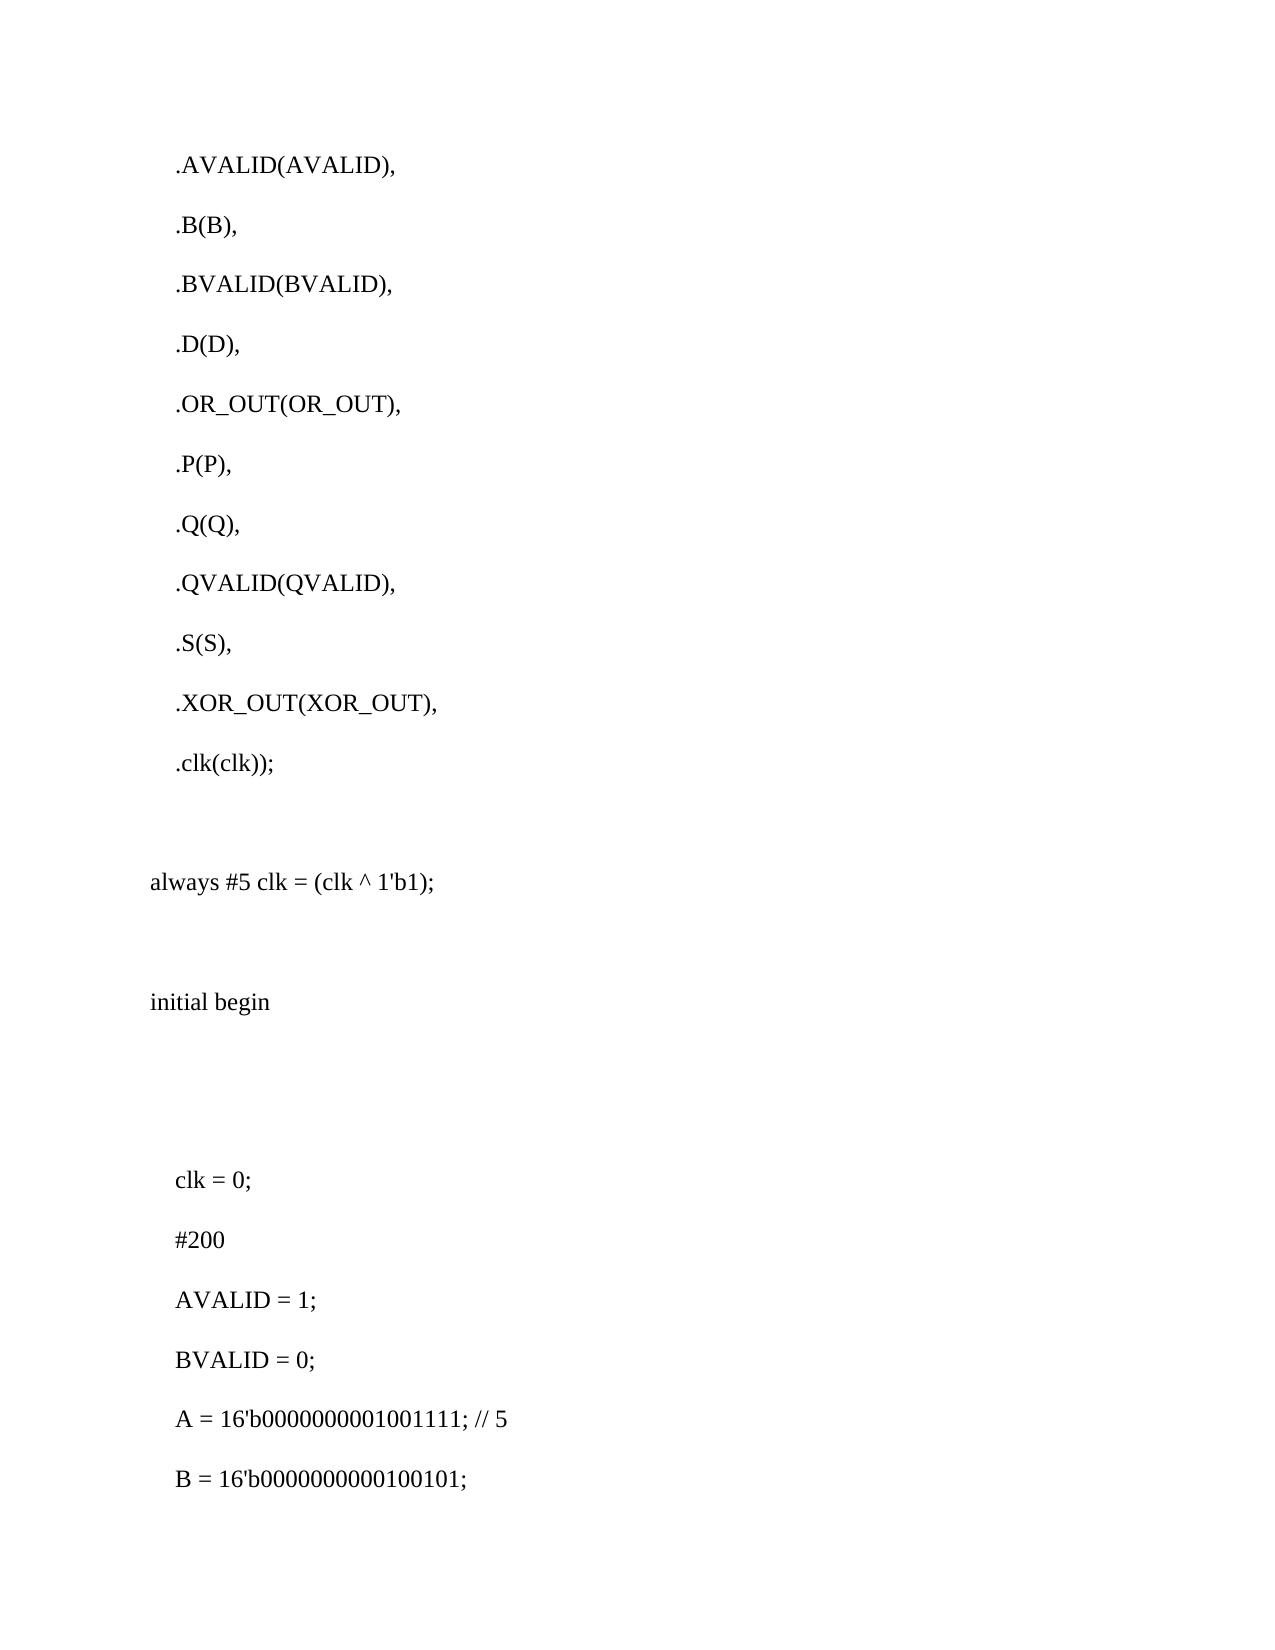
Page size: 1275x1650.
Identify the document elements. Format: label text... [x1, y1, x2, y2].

text .Q(Q), [150, 509, 1125, 537]
text B = 16'b0000000000100101; [150, 1464, 1125, 1493]
text AVALID = 1; [150, 1285, 1125, 1314]
text .AVALID(AVALID), [150, 150, 1125, 179]
text clk = 0; [150, 1165, 1125, 1194]
text #200 [150, 1225, 1125, 1254]
text A = 16'b0000000001001111; // 5 [150, 1404, 1125, 1433]
text BVALID = 0; [150, 1345, 1125, 1373]
text initial begin [150, 987, 1125, 1016]
text .OR_OUT(OR_OUT), [150, 389, 1125, 418]
text .S(S), [150, 628, 1125, 657]
text .BVALID(BVALID), [150, 269, 1125, 298]
text .QVALID(QVALID), [150, 568, 1125, 597]
text .clk(clk)); [150, 748, 1125, 777]
text .P(P), [150, 449, 1125, 478]
text .XOR_OUT(XOR_OUT), [150, 688, 1125, 717]
text always #5 clk = (clk ^ 1'b1); [150, 867, 1125, 896]
text .D(D), [150, 329, 1125, 358]
text .B(B), [150, 210, 1125, 238]
